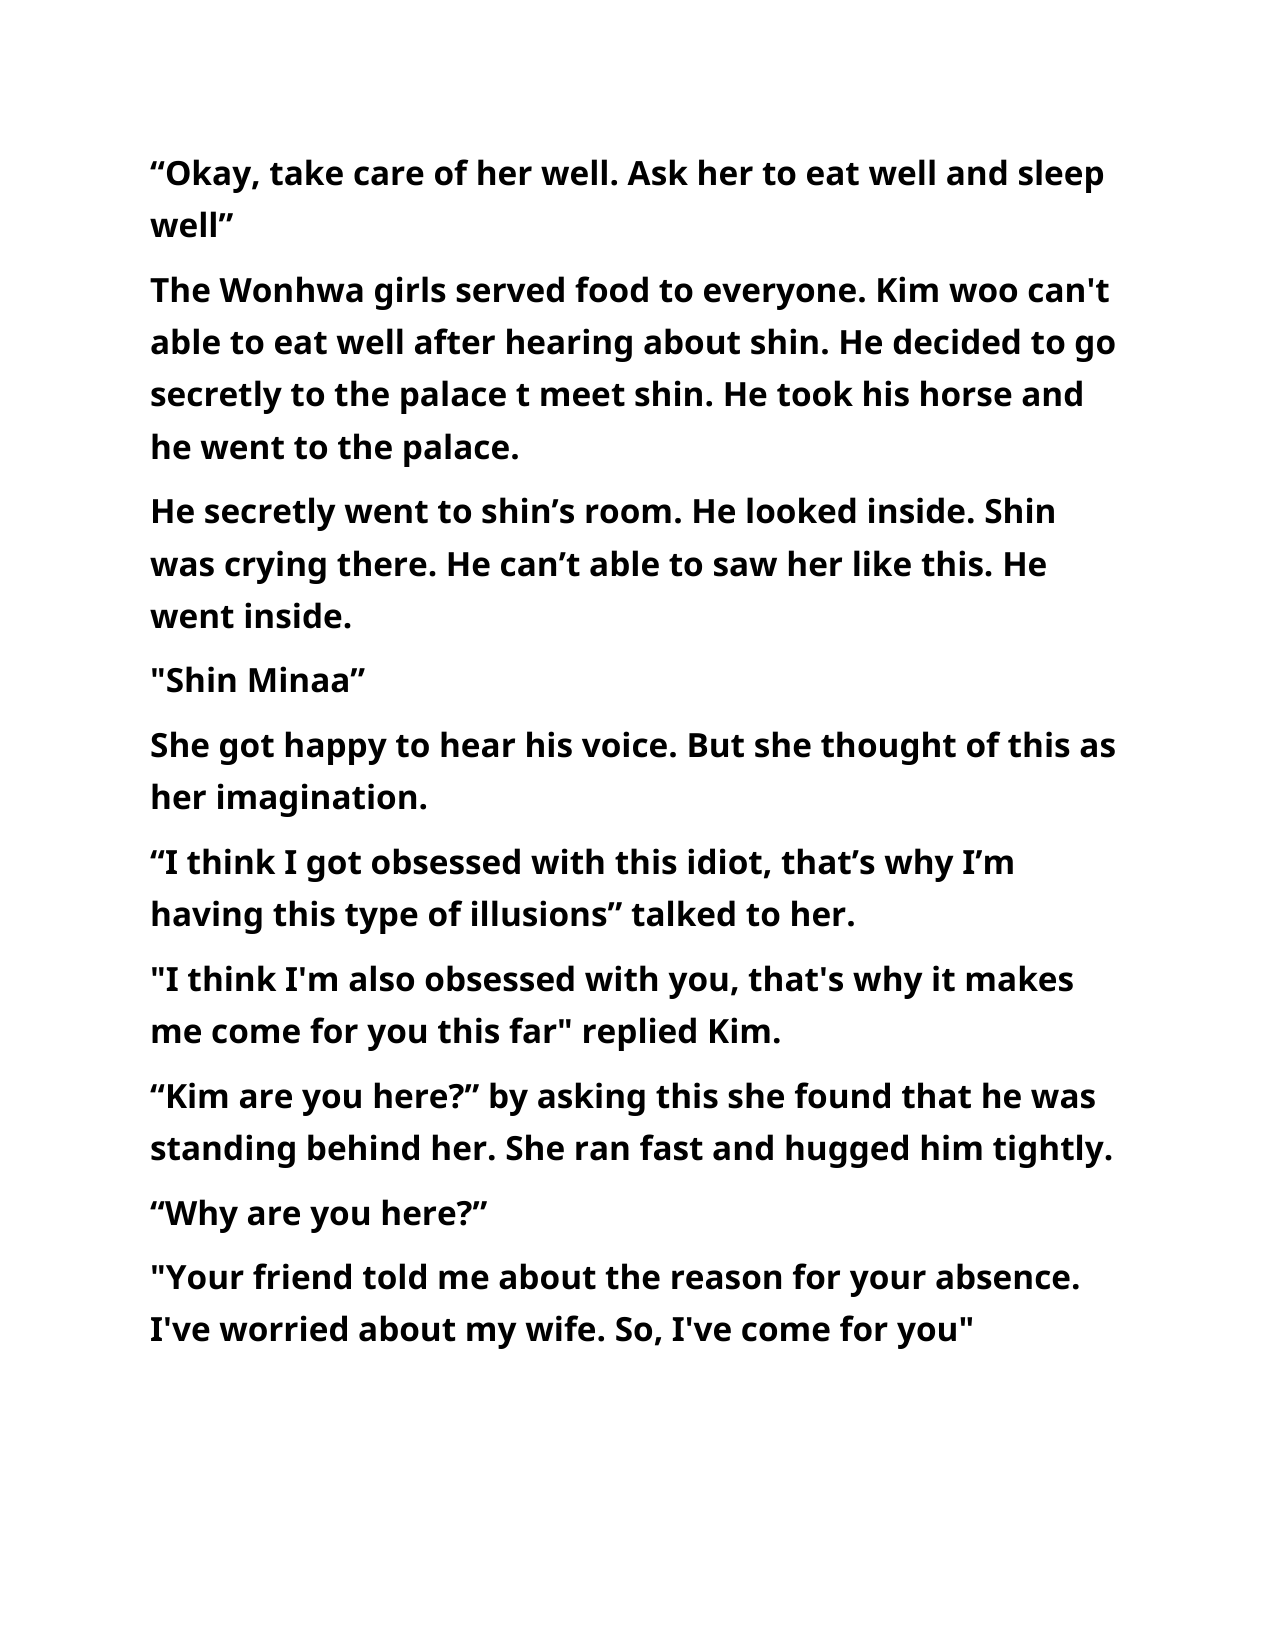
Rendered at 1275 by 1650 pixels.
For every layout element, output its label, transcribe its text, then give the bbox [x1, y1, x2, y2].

text "I think I'm also obsessed with you, that's why it makes me come for you this far" replied Kim. [150, 956, 1125, 1053]
text “I think I got obsessed with this idiot, that’s why I’m having this type of illusions” talked to her. [150, 839, 1125, 936]
text “Why are you here?” [150, 1189, 1125, 1235]
text The Wonhwa girls served food to everyone. Kim woo can't able to eat well after hearing about shin. He decided to go secretly to the palace t meet shin. He took his horse and he went to the palace. [150, 267, 1125, 469]
text She got happy to hear his voice. But she thought of this as her imagination. [150, 722, 1125, 819]
text "Your friend told me about the reason for your absence. I've worried about my wife. So, I've come for you" [150, 1254, 1125, 1352]
text “Kim are you here?” by asking this she found that he was standing behind her. She ran fast and hugged him tightly. [150, 1072, 1125, 1170]
text "Shin Minaa” [150, 657, 1125, 703]
text He secretly went to shin’s room. He looked inside. Shin was crying there. He can’t able to saw her like this. He went inside. [150, 488, 1125, 638]
text “Okay, take care of her well. Ask her to eat well and sleep well” [150, 150, 1125, 248]
